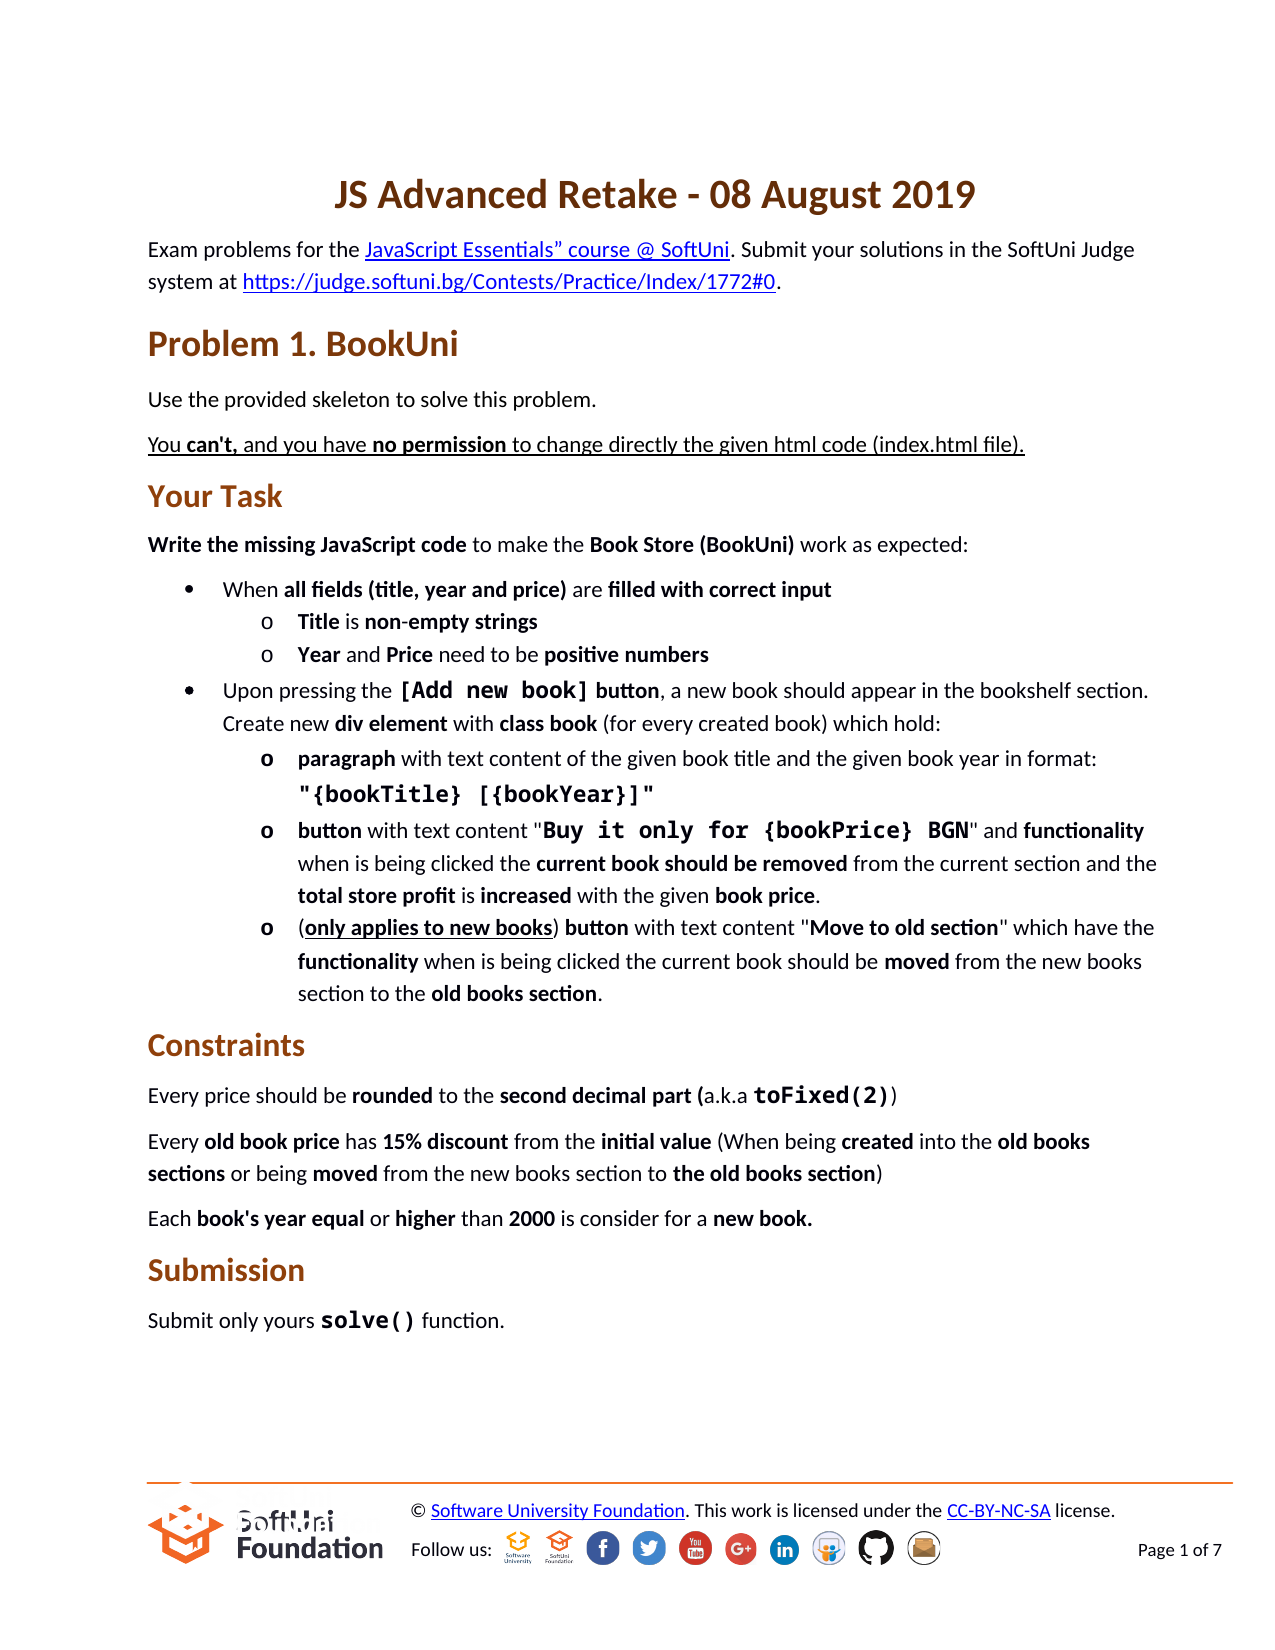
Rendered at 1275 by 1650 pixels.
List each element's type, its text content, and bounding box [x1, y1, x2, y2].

subtitle JS Advanced Retake - 08 August 2019 [148, 168, 1162, 219]
subtitle Problem 1. BookUni [148, 320, 1162, 366]
subtitle Submission [148, 1249, 1162, 1289]
list Title is non-empty strings [260, 607, 1162, 636]
subtitle Your Task [148, 475, 1162, 516]
picture [791, 1556, 799, 1565]
text Submit only yours solve() function. [148, 1304, 1162, 1335]
text Every price should be rounded to the second decimal part (a.k.a toFixed(2)) [148, 1079, 1162, 1110]
subtitle You can't, and you have no permission to change directly the given html code (index.html file). [148, 430, 1162, 458]
list paragraph with text content of the given book title and the given book year in format: "{bookTitle} [{bookYear}]" [260, 742, 1162, 809]
picture [770, 1556, 778, 1565]
list When all fields (title, year and price) are filled with correct input [185, 575, 1162, 603]
picture [725, 1533, 757, 1565]
picture [586, 1531, 620, 1565]
picture [770, 1535, 778, 1544]
picture [783, 1547, 792, 1556]
picture [907, 1531, 941, 1565]
picture [812, 1531, 846, 1565]
text Exam problems for the JavaScript Essentials” course @ SoftUni. Submit your solutions in the SoftUni Judge system at https://judge.softuni.bg/Contests/Practice/Index/1772#0. [148, 235, 1162, 295]
list Upon pressing the [Add new book] button, a new book should appear in the bookshelf section. Create new div element with class book (for every created book) which hold: [185, 674, 1162, 737]
picture [504, 1531, 532, 1565]
list button with text content "Buy it only for {bookPrice} BGN" and functionality when is being clicked the current book should be removed from the current section and the total store profit is increased with the given book price. [260, 814, 1162, 909]
picture [791, 1535, 799, 1544]
picture [858, 1530, 894, 1565]
picture [679, 1531, 712, 1565]
picture [545, 1530, 574, 1565]
picture [632, 1531, 666, 1565]
text Every old book price has 15% discount from the initial value (When being created into the old books sections or being moved from the new books section to the old books section) [148, 1127, 1162, 1187]
subtitle Use the provided skeleton to solve this problem. [148, 386, 1162, 414]
subtitle Constraints [148, 1024, 1162, 1064]
text Write the missing JavaScript code to make the Book Store (BookUni) work as expected: [148, 530, 1162, 558]
list Year and Price need to be positive numbers [260, 641, 1162, 670]
list (only applies to new books) button with text content "Move to old section" which have the functionality when is being clicked the current book should be moved from the new books section to the old books section. [260, 913, 1162, 1007]
text Each book's year equal or higher than 2000 is consider for a new book. [148, 1204, 1162, 1232]
picture [147, 1480, 383, 1564]
